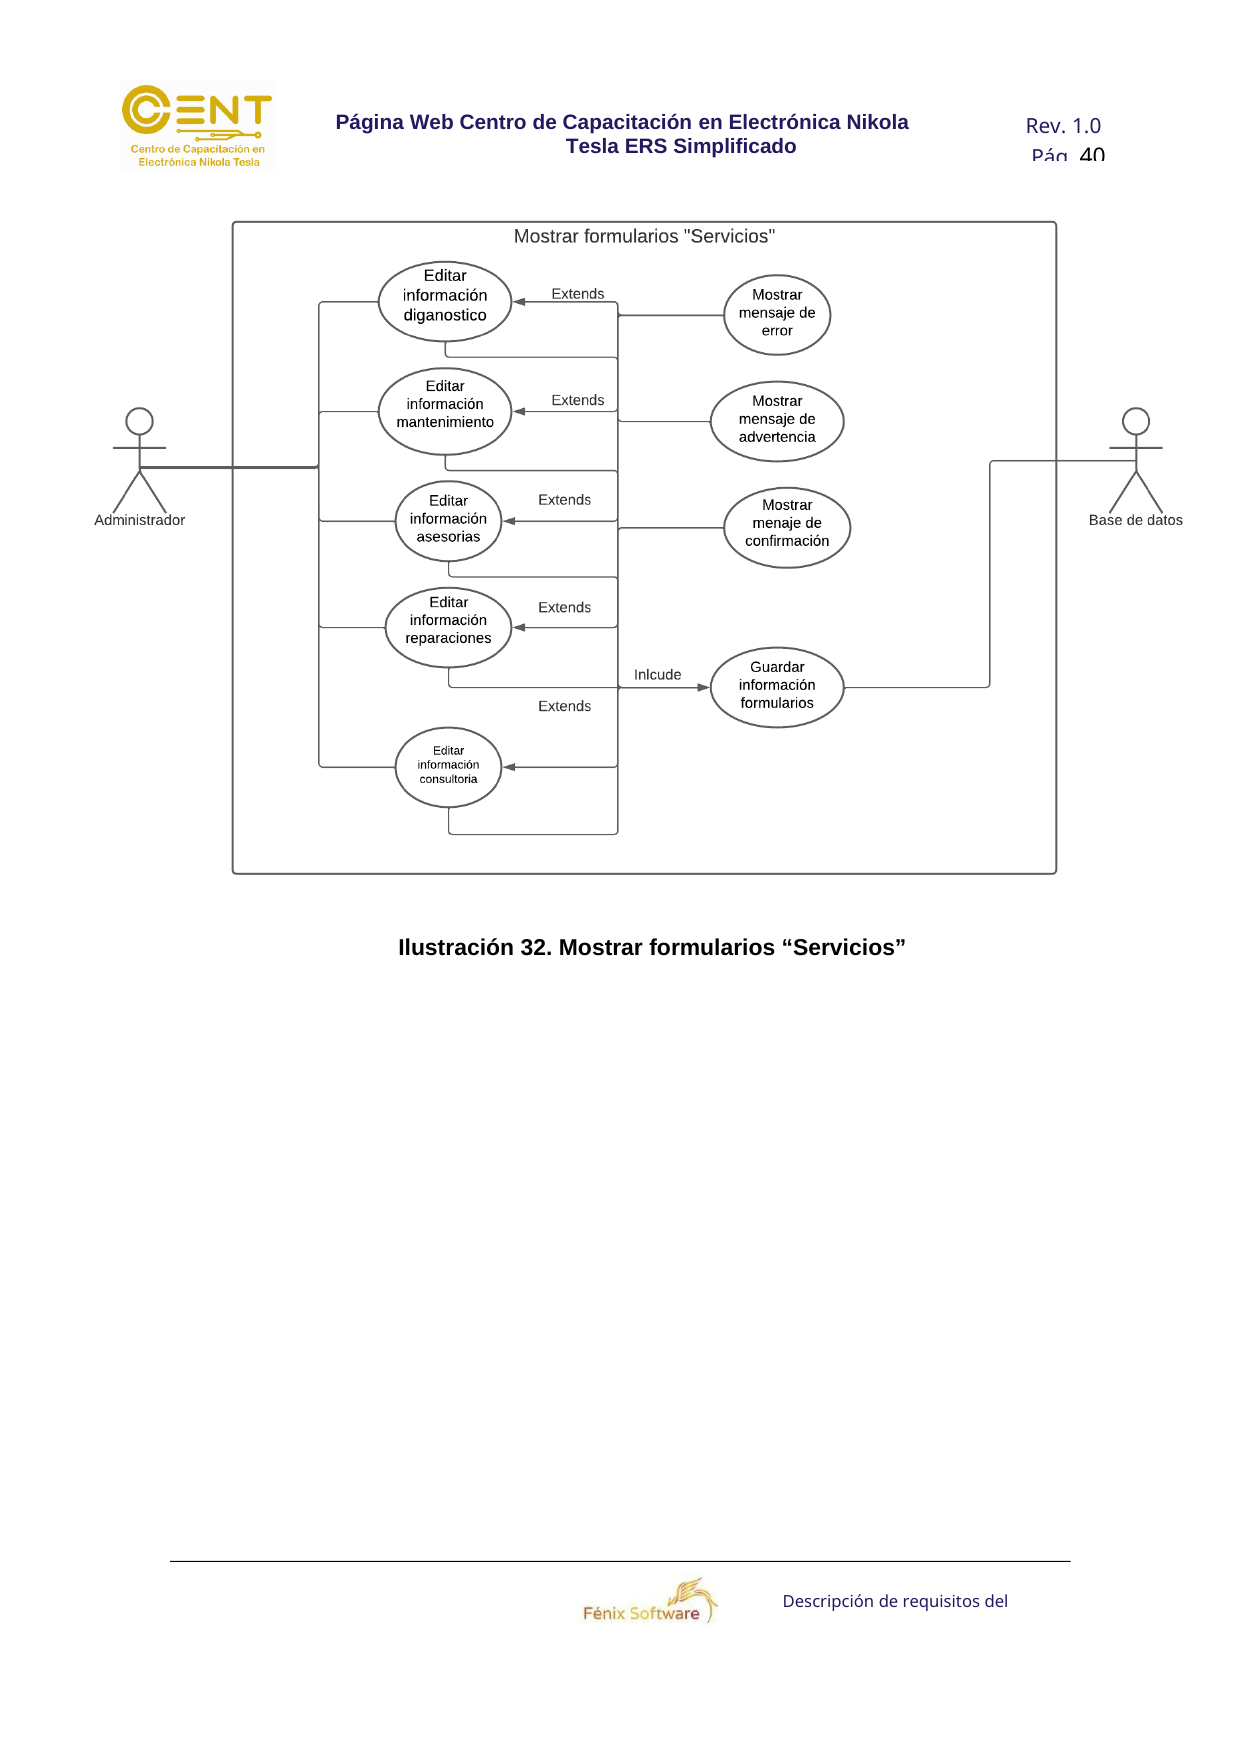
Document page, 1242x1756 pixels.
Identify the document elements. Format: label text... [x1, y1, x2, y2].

picture [33, 195, 1242, 900]
text Ilustración 32. Mostrar formularios “Servicios” [313, 933, 992, 960]
picture [575, 1574, 719, 1629]
picture [119, 80, 276, 171]
